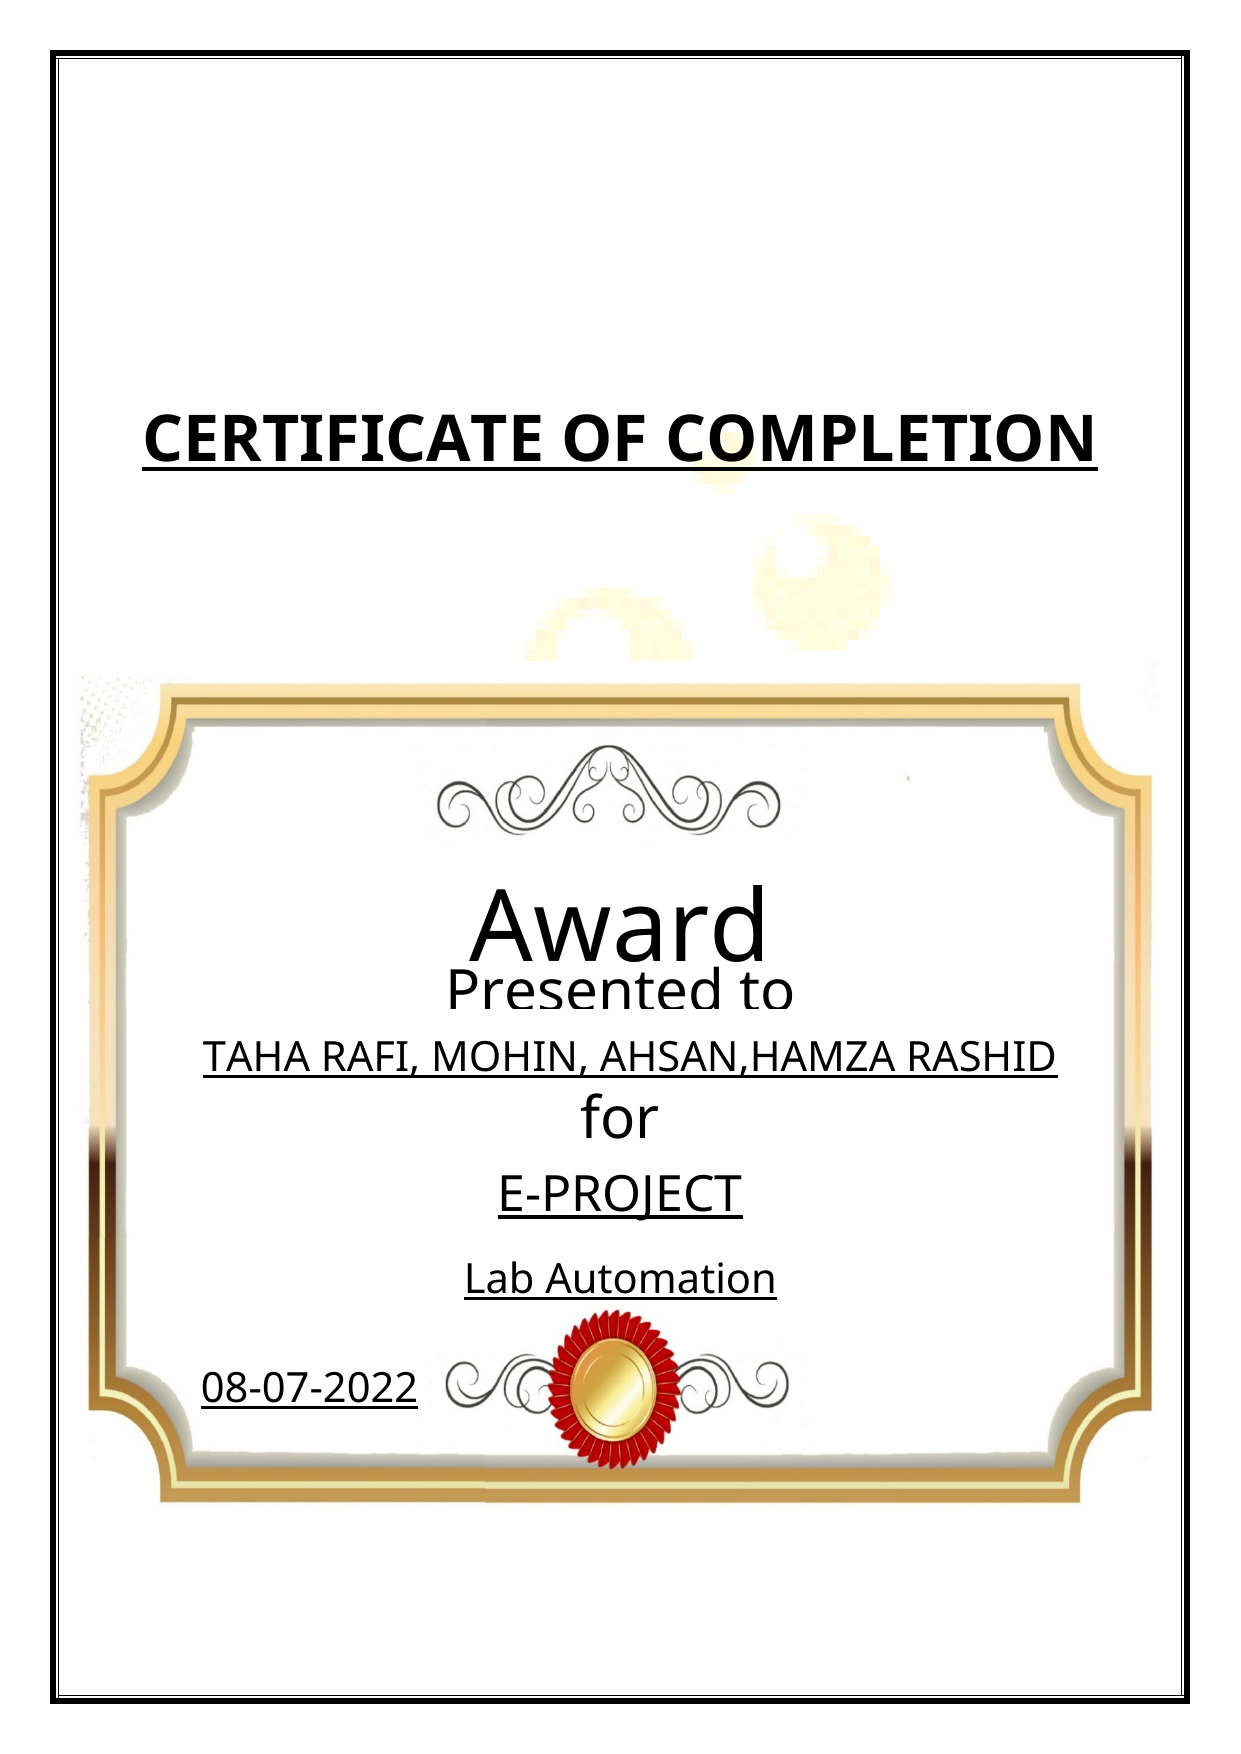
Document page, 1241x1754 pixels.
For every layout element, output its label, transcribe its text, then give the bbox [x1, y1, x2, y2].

subtitle CERTIFICATE OF COMPLETION [75, 393, 1165, 481]
picture [66, 661, 1175, 1518]
